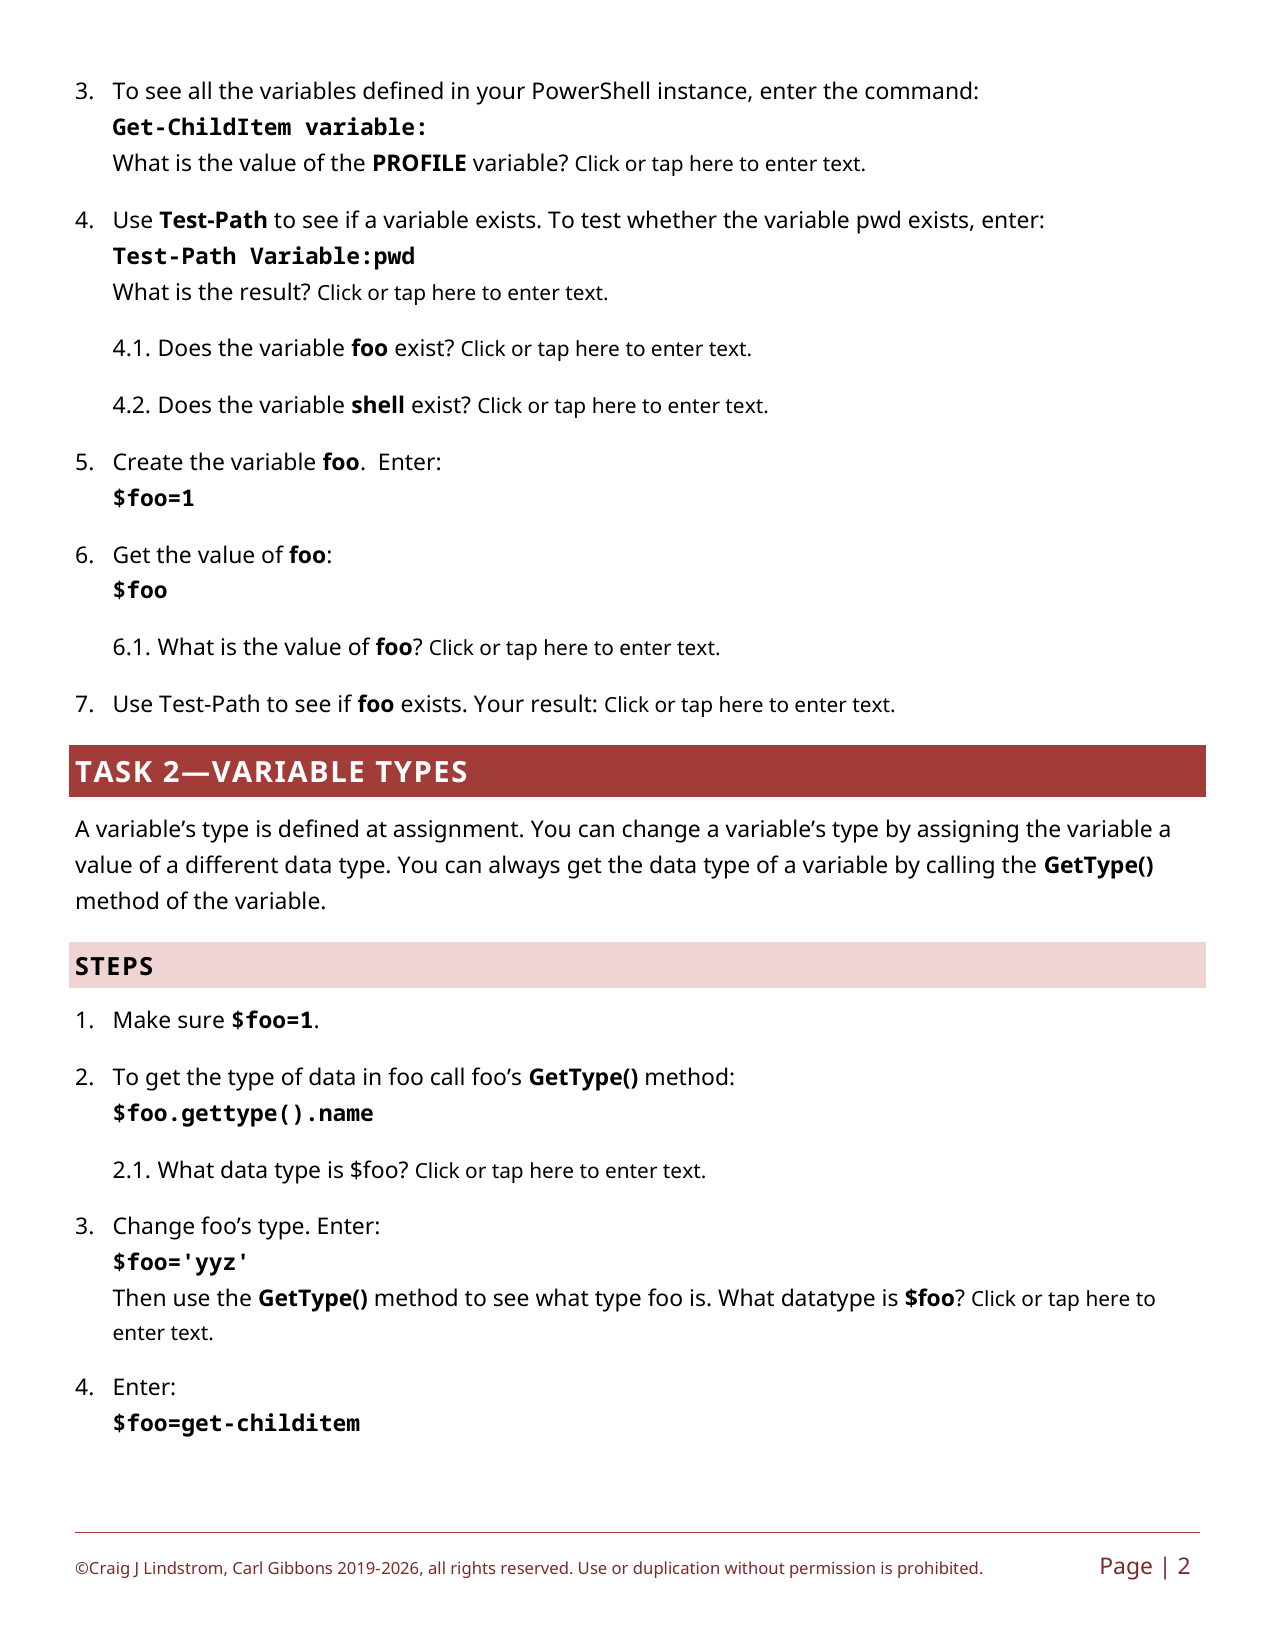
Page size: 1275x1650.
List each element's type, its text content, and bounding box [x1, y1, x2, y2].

list Does the variable shell exist? [112, 389, 1200, 420]
list To get the type of data in foo call foo’s GetType() method: $foo.gettype().name [75, 1061, 1200, 1128]
list Enter: $foo=get-childitem [75, 1371, 1200, 1438]
list Change foo’s type. Enter: $foo='yyz' Then use the GetType() method to see what type foo is. What datatype is $foo? [75, 1210, 1200, 1346]
list Does the variable foo exist? [112, 332, 1200, 363]
subtitle Task 2—Variable Types [75, 751, 1200, 791]
list Make sure $foo=1. [75, 1004, 1200, 1035]
list Use Test-Path to see if foo exists. Your result: [75, 688, 1200, 719]
list What data type is $foo? [112, 1153, 1200, 1185]
list What is the value of foo? [112, 631, 1200, 662]
list Create the variable foo. Enter: $foo=1 [75, 446, 1200, 513]
list To see all the variables defined in your PowerShell instance, enter the command: Get-ChildItem variable: What is the value of the PROFILE variable? [75, 75, 1200, 178]
list Use Test-Path to see if a variable exists. To test whether the variable pwd exists, enter: Test-Path Variable:pwd What is the result? [75, 204, 1200, 307]
text A variable’s type is defined at assignment. You can change a variable’s type by assigning the variable a value of a different data type. You can always get the data type of a variable by calling the GetType() method of the variable. [75, 813, 1200, 916]
list Get the value of foo: $foo [75, 538, 1200, 606]
subtitle Steps [75, 948, 1200, 982]
